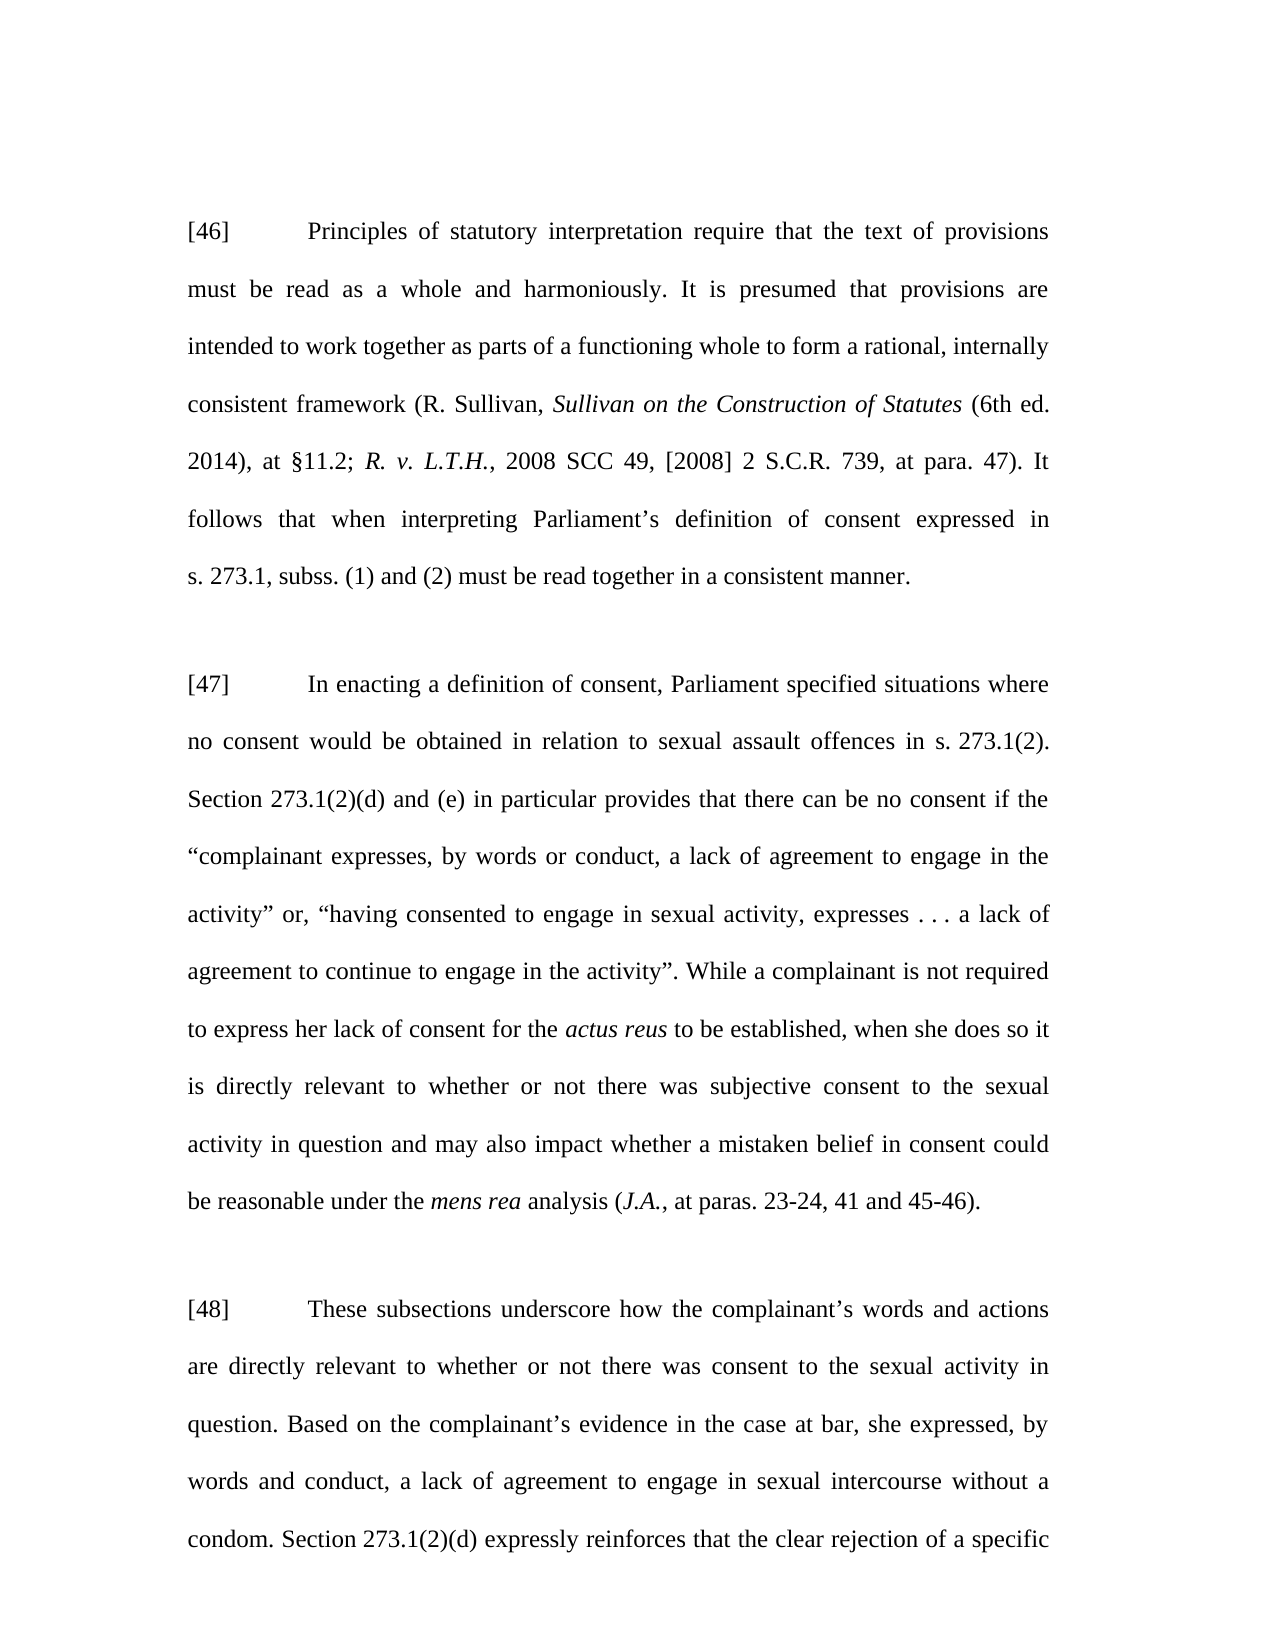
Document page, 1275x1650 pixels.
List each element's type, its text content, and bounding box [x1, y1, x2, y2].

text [187, 1294, 1050, 1553]
text Principles of statutory interpretation require that the text of provisions must be read as a whole and harmoniously. It is presumed that provisions are intended to work together as parts of a functioning whole to form a rational, internally consistent framework (R. Sullivan, Sullivan on the Construction of Statutes (6th ed. 2014), at §11.2; R. v. L.T.H., 2008 SCC 49, [2008] 2 S.C.R. 739, at para. 47). It follows that when interpreting Parliament’s definition of consent expressed in s. 273.1, subss. (1) and (2) must be read together in a consistent manner. [187, 216, 1050, 590]
text In enacting a definition of consent, Parliament specified situations where no consent would be obtained in relation to sexual assault offences in s. 273.1(2). Section 273.1(2)(d) and (e) in particular provides that there can be no consent if the “complainant expresses, by words or conduct, a lack of agreement to engage in the activity” or, “having consented to engage in sexual activity, expresses . . . a lack of agreement to continue to engage in the activity”. While a complainant is not required to express her lack of consent for the actus reus to be established, when she does so it is directly relevant to whether or not there was subjective consent to the sexual activity in question and may also impact whether a mistaken belief in consent could be reasonable under the mens rea analysis (J.A., at paras. 23-24, 41 and 45-46). [187, 669, 1050, 1215]
